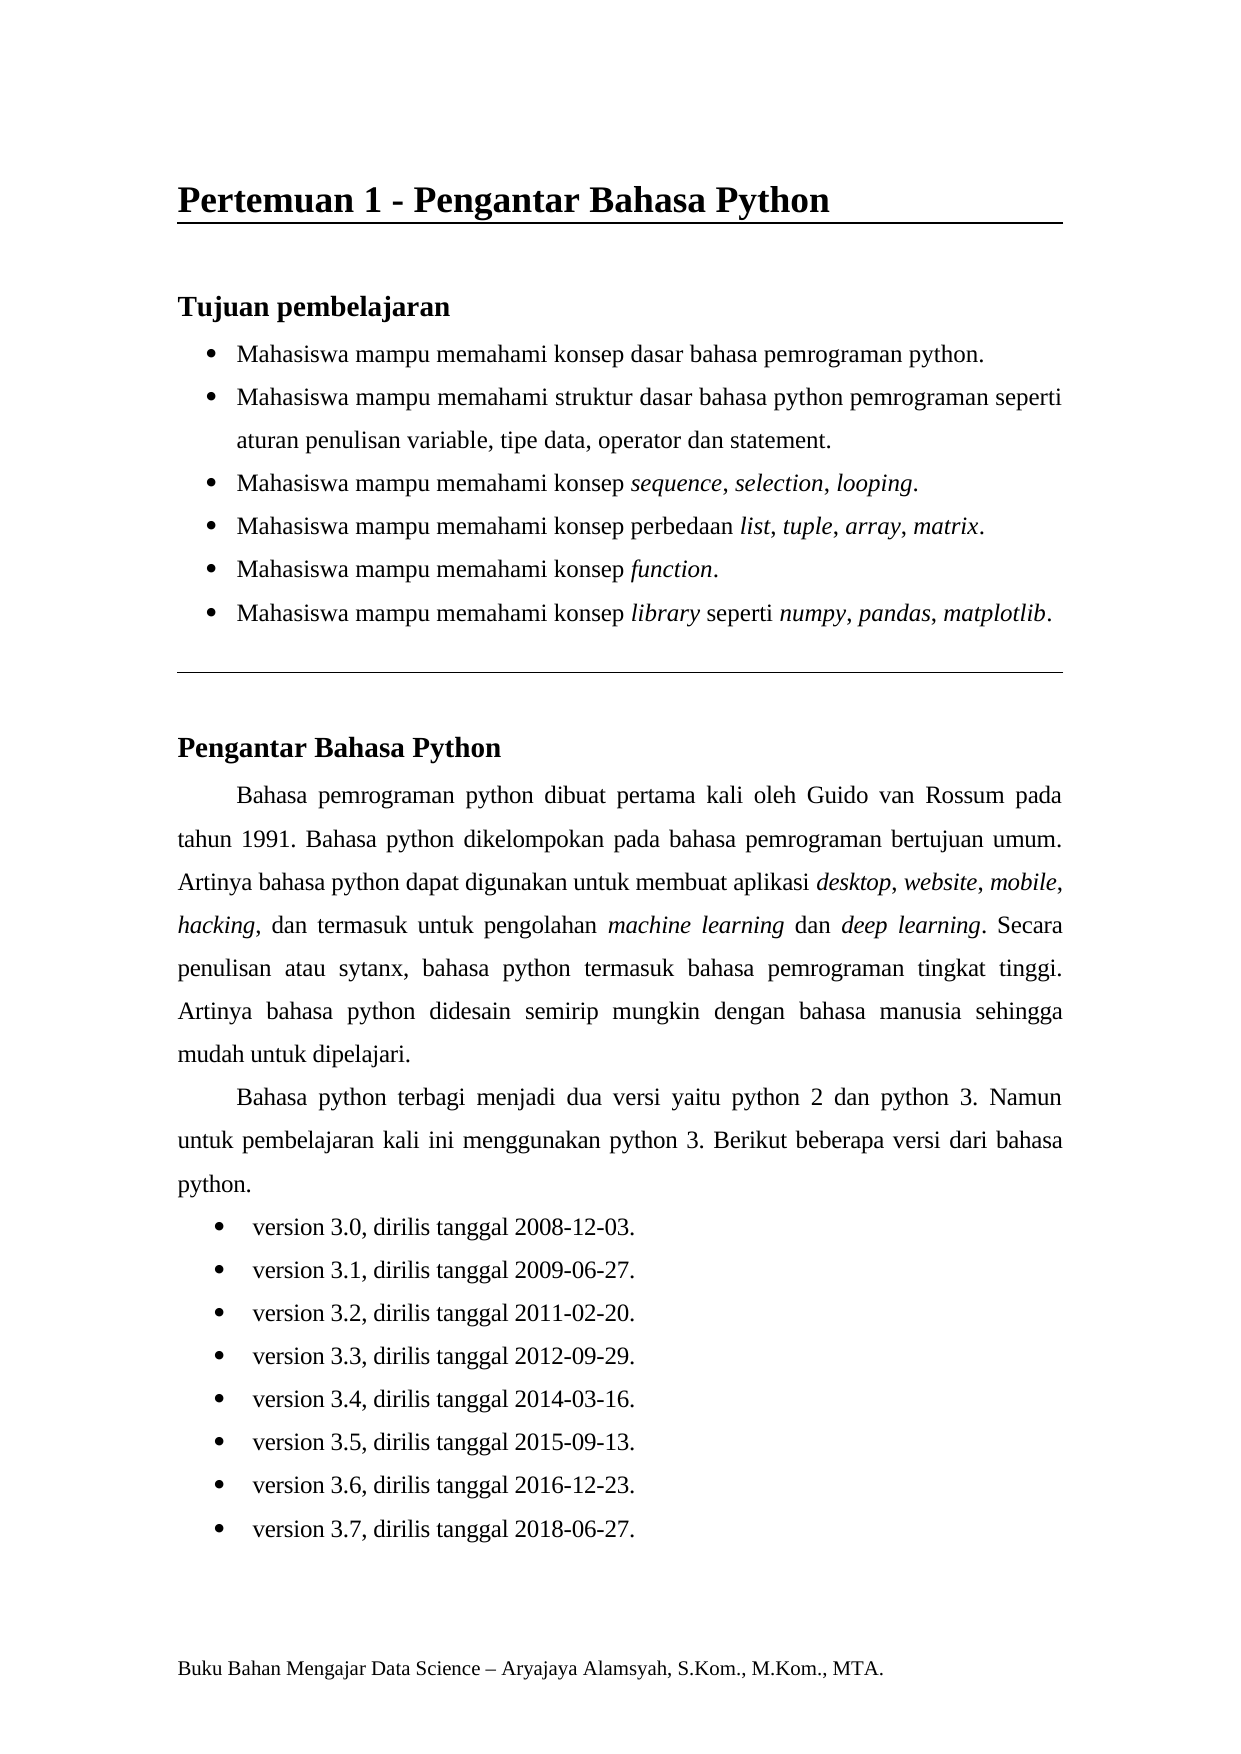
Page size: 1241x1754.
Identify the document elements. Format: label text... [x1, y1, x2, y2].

list version 3.5, dirilis tanggal 2015-09-13. [215, 1427, 1063, 1456]
list version 3.4, dirilis tanggal 2014-03-16. [215, 1384, 1063, 1413]
list version 3.2, dirilis tanggal 2011-02-20. [215, 1298, 1063, 1327]
list Mahasiswa mampu memahami konsep library seperti numpy, pandas, matplotlib. [207, 598, 1063, 626]
list Mahasiswa mampu memahami konsep sequence, selection, looping. [207, 468, 1063, 497]
list Mahasiswa mampu memahami struktur dasar bahasa python pemrograman seperti aturan penulisan variable, tipe data, operator dan statement. [207, 382, 1063, 454]
text Tujuan pembelajaran [177, 289, 1063, 322]
text Bahasa pemrograman python dibuat pertama kali oleh Guido van Rossum pada tahun 1991. Bahasa python dikelompokan pada bahasa pemrograman bertujuan umum. Artinya bahasa python dapat digunakan untuk membuat aplikasi desktop, website, mobile, hacking, dan termasuk untuk pengolahan machine learning dan deep learning. Secara penulisan atau sytanx, bahasa python termasuk bahasa pemrograman tingkat tinggi. Artinya bahasa python didesain semirip mungkin dengan bahasa manusia sehingga mudah untuk dipelajari. [177, 781, 1063, 1068]
list version 3.6, dirilis tanggal 2016-12-23. [215, 1471, 1063, 1499]
text Pengantar Bahasa Python [177, 730, 1063, 764]
text Bahasa python terbagi menjadi dua versi yaitu python 2 dan python 3. Namun untuk pembelajaran kali ini menggunakan python 3. Berikut beberapa versi dari bahasa python. [177, 1082, 1063, 1197]
list version 3.3, dirilis tanggal 2012-09-29. [215, 1341, 1063, 1370]
list Mahasiswa mampu memahami konsep dasar bahasa pemrograman python. [207, 339, 1063, 368]
list version 3.7, dirilis tanggal 2018-06-27. [215, 1514, 1063, 1542]
text Pertemuan 1 - Pengantar Bahasa Python [177, 177, 1063, 222]
list version 3.1, dirilis tanggal 2009-06-27. [215, 1255, 1063, 1284]
list version 3.0, dirilis tanggal 2008-12-03. [215, 1212, 1063, 1241]
list Mahasiswa mampu memahami konsep function. [207, 554, 1063, 583]
list Mahasiswa mampu memahami konsep perbedaan list, tuple, array, matrix. [207, 511, 1063, 540]
